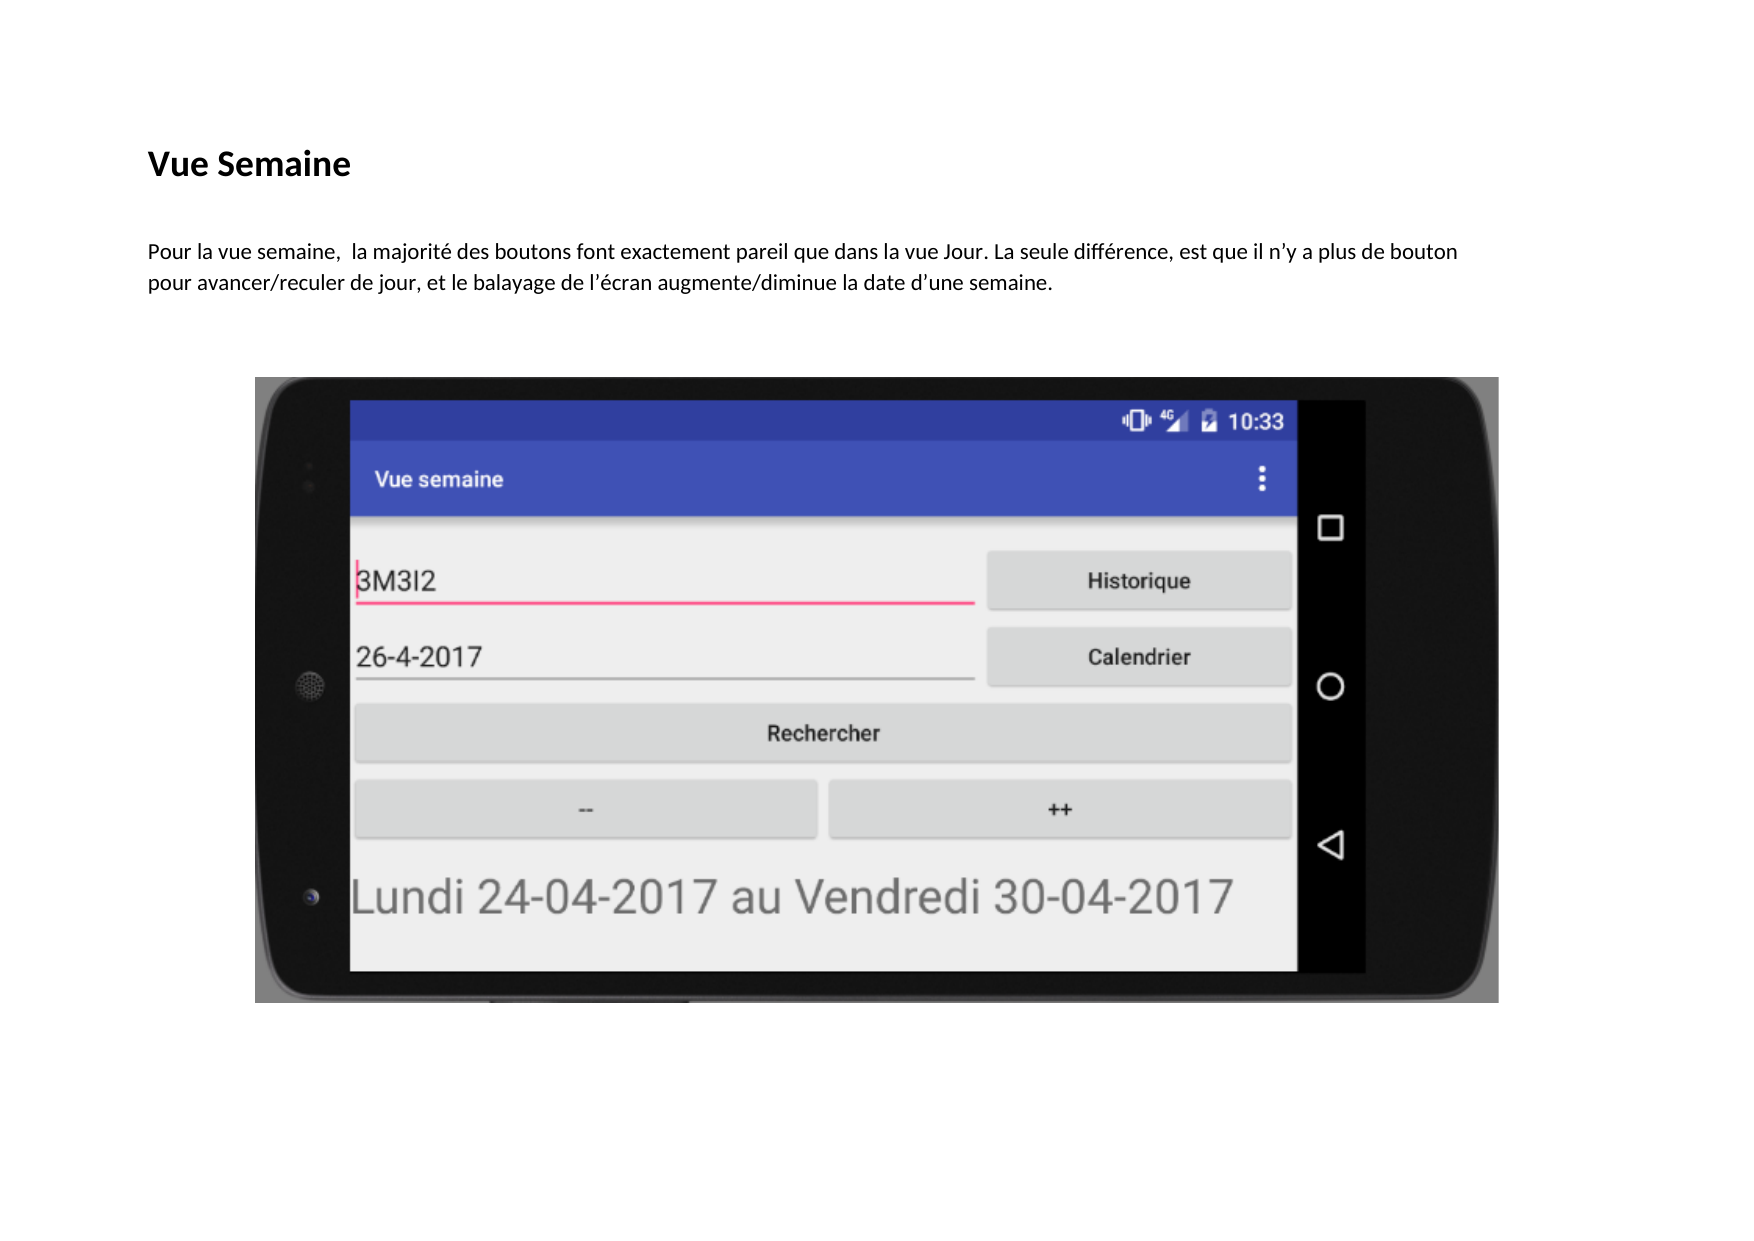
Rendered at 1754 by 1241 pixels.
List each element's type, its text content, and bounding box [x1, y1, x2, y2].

picture [255, 377, 1499, 1003]
text Vue Semaine Pour la vue semaine, la majorité des boutons font exactement pareil que dans la vue Jour. La seule différence, est que il n’y a plus de bouton pour avancer/reculer de jour, et le balayage de l’écran augmente/diminue la date d’une semaine. [148, 140, 1606, 296]
